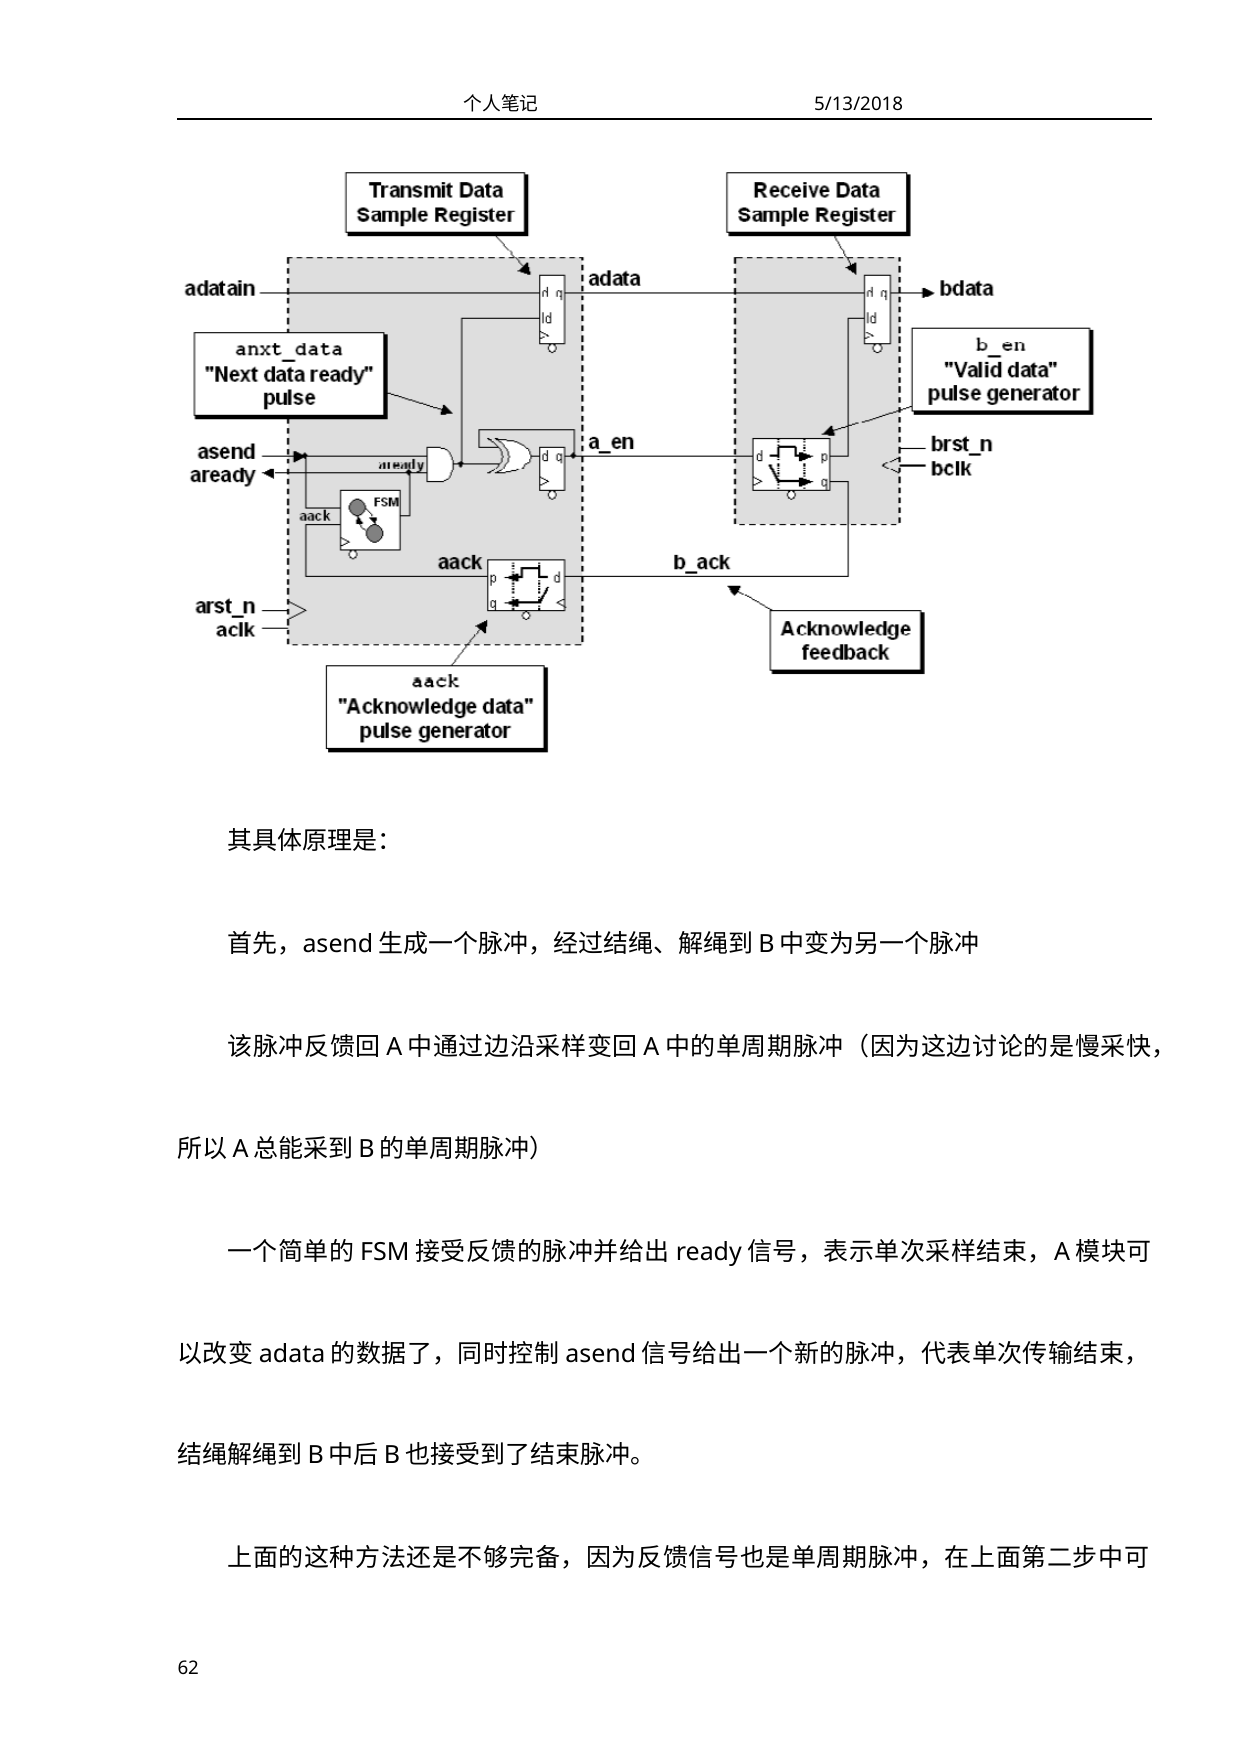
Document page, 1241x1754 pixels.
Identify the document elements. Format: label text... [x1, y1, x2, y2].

text 上面的这种方法还是不够完备，因为反馈信号也是单周期脉冲，在上面第二步中可以发现，如果A的频率比B慢，采不到脉冲岂不是僵硬，所以为了通用，慢采快还是快采慢都能适配，干脆在B中也加入A的的结绳以及FSM来控制整个流程，原理图如下： [177, 1522, 1152, 1590]
text 该脉冲反馈回A中通过边沿采样变回A中的单周期脉冲（因为这边讨论的是慢采快，所以A总能采到B的单周期脉冲） [177, 1010, 1152, 1180]
text 首先，asend生成一个脉冲，经过结绳、解绳到B中变为另一个脉冲 [177, 907, 1152, 975]
text 一个简单的FSM接受反馈的脉冲并给出ready信号，表示单次采样结束，A模块可以改变adata的数据了，同时控制asend信号给出一个新的脉冲，代表单次传输结束，结绳解绳到B中后B也接受到了结束脉冲。 [177, 1215, 1152, 1487]
picture [177, 159, 1114, 759]
text 其具体原理是： [177, 804, 1152, 872]
